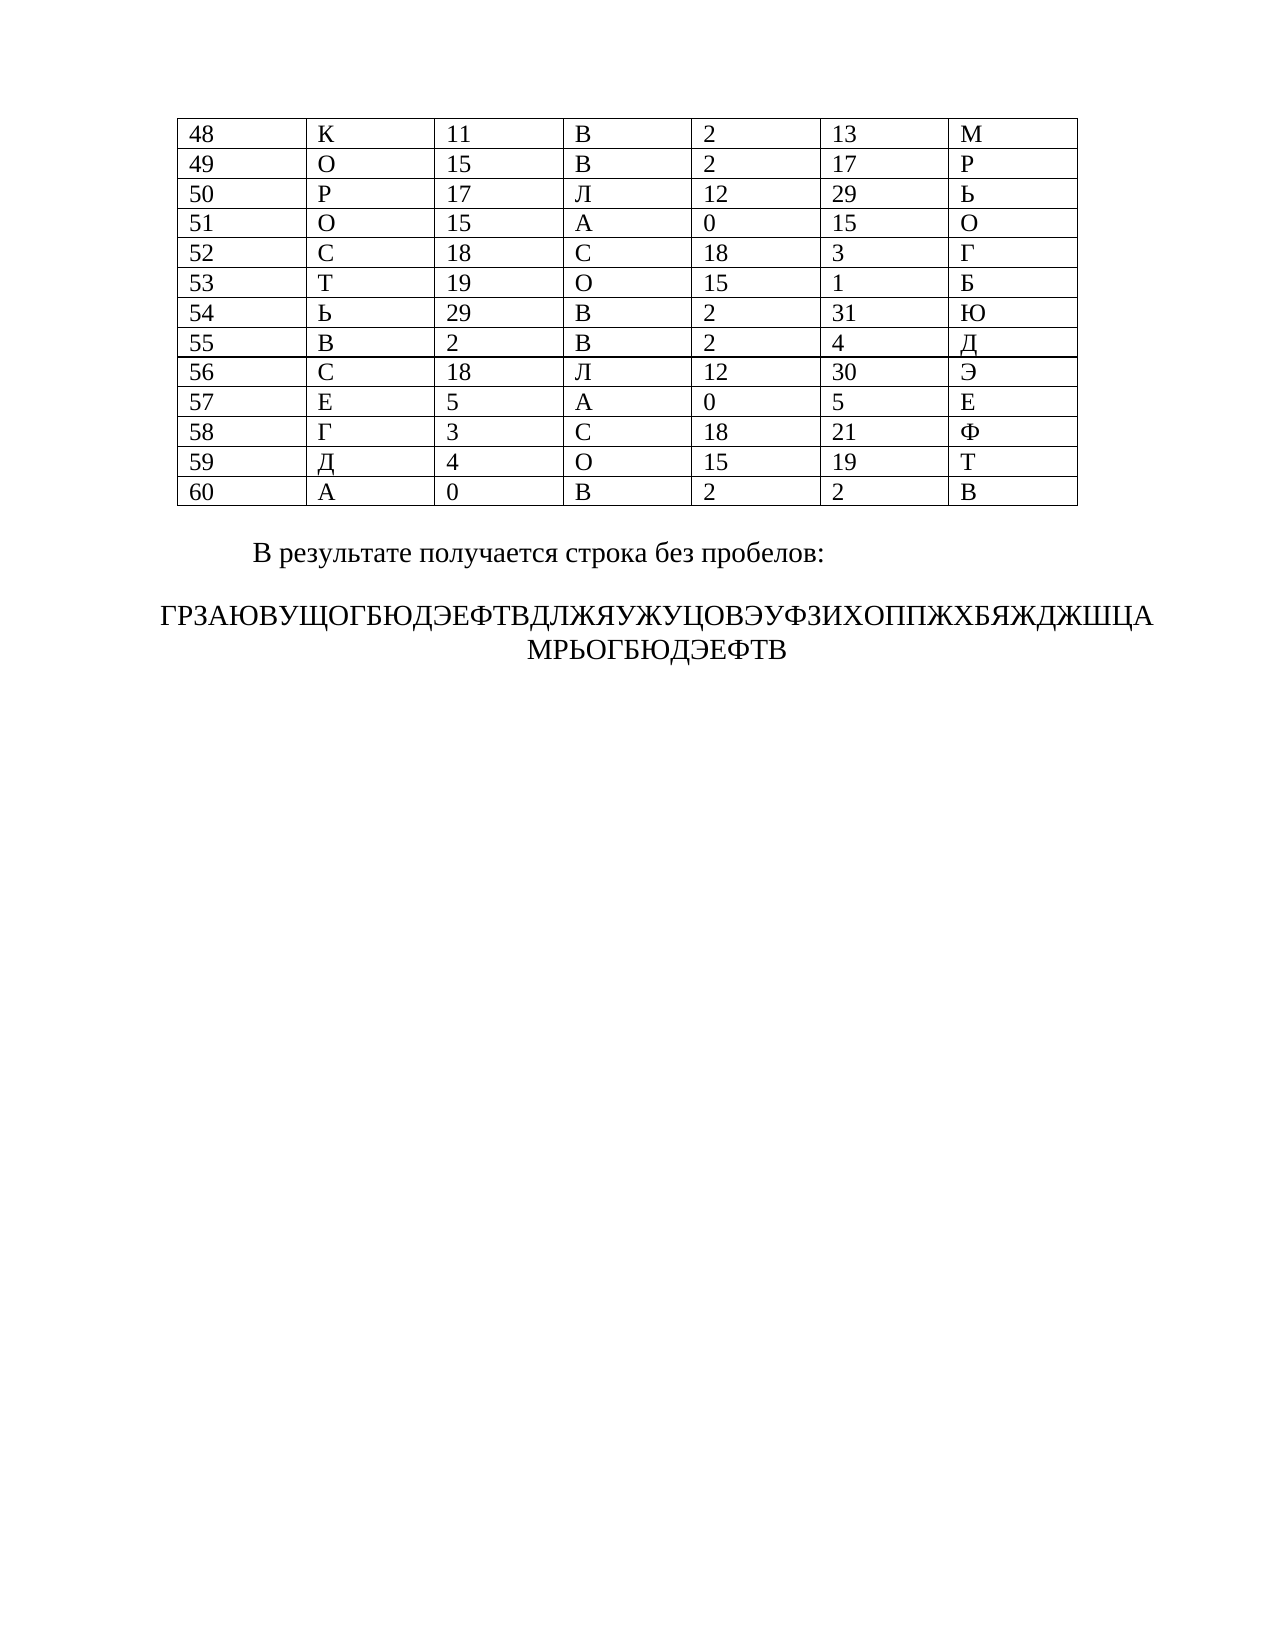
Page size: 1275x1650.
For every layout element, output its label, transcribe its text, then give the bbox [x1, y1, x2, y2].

table_cell М [949, 119, 1077, 148]
table_cell 15 [435, 209, 563, 237]
table_cell 15 [821, 209, 948, 237]
table_cell Р [307, 179, 434, 207]
table_cell 0 [692, 209, 820, 237]
table_cell 54 [178, 298, 306, 327]
table_cell Ф [949, 417, 1077, 446]
table_cell 29 [435, 298, 563, 327]
table_cell 2 [692, 328, 820, 356]
table_cell 57 [178, 387, 306, 416]
text В результате получается строка без пробелов: [177, 536, 1167, 569]
table_cell 4 [821, 328, 948, 356]
table_cell Л [564, 358, 691, 386]
table_cell 51 [178, 209, 306, 237]
table_cell 55 [178, 328, 306, 356]
table_cell 21 [821, 417, 948, 446]
table_cell 19 [821, 447, 948, 476]
table_cell 13 [821, 119, 948, 148]
table_cell О [564, 447, 691, 476]
table_cell 2 [692, 477, 820, 505]
table_cell В [307, 328, 434, 356]
table_cell 5 [821, 387, 948, 416]
table_cell С [307, 238, 434, 267]
table_cell 56 [178, 358, 306, 386]
table_cell Э [949, 358, 1077, 386]
table_cell 49 [178, 149, 306, 178]
table_cell Ь [307, 298, 434, 327]
table_cell 58 [178, 417, 306, 446]
table_cell Л [564, 179, 691, 207]
table_cell В [564, 328, 691, 356]
table_cell О [949, 209, 1077, 237]
table_cell Б [949, 268, 1077, 297]
table_cell 2 [692, 119, 820, 148]
table_cell 29 [821, 179, 948, 207]
table_cell 52 [178, 238, 306, 267]
table_cell 1 [821, 268, 948, 297]
table_cell В [564, 298, 691, 327]
table_cell О [564, 268, 691, 297]
table_cell 2 [821, 477, 948, 505]
table_cell 17 [435, 179, 563, 207]
table_cell В [564, 119, 691, 148]
table_cell 3 [821, 238, 948, 267]
table_cell 59 [178, 447, 306, 476]
table_cell О [307, 149, 434, 178]
table_cell А [564, 387, 691, 416]
table_cell Е [949, 387, 1077, 416]
table_cell 19 [435, 268, 563, 297]
table_cell 31 [821, 298, 948, 327]
table_cell Г [307, 417, 434, 446]
table_cell Д [949, 328, 1077, 356]
table_cell А [307, 477, 434, 505]
table_cell 12 [692, 179, 820, 207]
table_cell Т [307, 268, 434, 297]
table_cell В [564, 477, 691, 505]
table_cell 18 [692, 238, 820, 267]
table_cell 0 [435, 477, 563, 505]
table_cell С [564, 417, 691, 446]
table_cell 4 [435, 447, 563, 476]
table_cell А [564, 209, 691, 237]
table_cell 2 [435, 328, 563, 356]
table_cell В [564, 149, 691, 178]
table_cell 3 [435, 417, 563, 446]
table_cell 48 [178, 119, 306, 148]
table_cell 2 [692, 149, 820, 178]
table_cell В [949, 477, 1077, 505]
table_cell 18 [435, 238, 563, 267]
table_cell Ь [949, 179, 1077, 207]
table_cell К [307, 119, 434, 148]
table_cell 0 [692, 387, 820, 416]
table_cell 15 [435, 149, 563, 178]
table_cell Ю [949, 298, 1077, 327]
table_cell 18 [435, 358, 563, 386]
table_cell С [564, 238, 691, 267]
table_cell 30 [821, 358, 948, 386]
table_cell 17 [821, 149, 948, 178]
table_cell Г [949, 238, 1077, 267]
table_cell Е [307, 387, 434, 416]
text ГРЗАЮВУЩОГБЮДЭЕФТВДЛЖЯУЖУЦОВЭУФЗИХОППЖХБЯЖДЖШЦАМРЬОГБЮДЭЕФТВ [148, 598, 1167, 665]
table_cell 5 [435, 387, 563, 416]
table_cell С [307, 358, 434, 386]
table_cell Т [949, 447, 1077, 476]
table_cell 18 [692, 417, 820, 446]
table_cell 15 [692, 268, 820, 297]
table_cell О [307, 209, 434, 237]
table_cell Р [949, 149, 1077, 178]
table_cell Д [307, 447, 434, 476]
table_cell 2 [692, 298, 820, 327]
table_cell 50 [178, 179, 306, 207]
table_cell 60 [178, 477, 306, 505]
table_cell 12 [692, 358, 820, 386]
table_cell 15 [692, 447, 820, 476]
table_cell 11 [435, 119, 563, 148]
table_cell 53 [178, 268, 306, 297]
